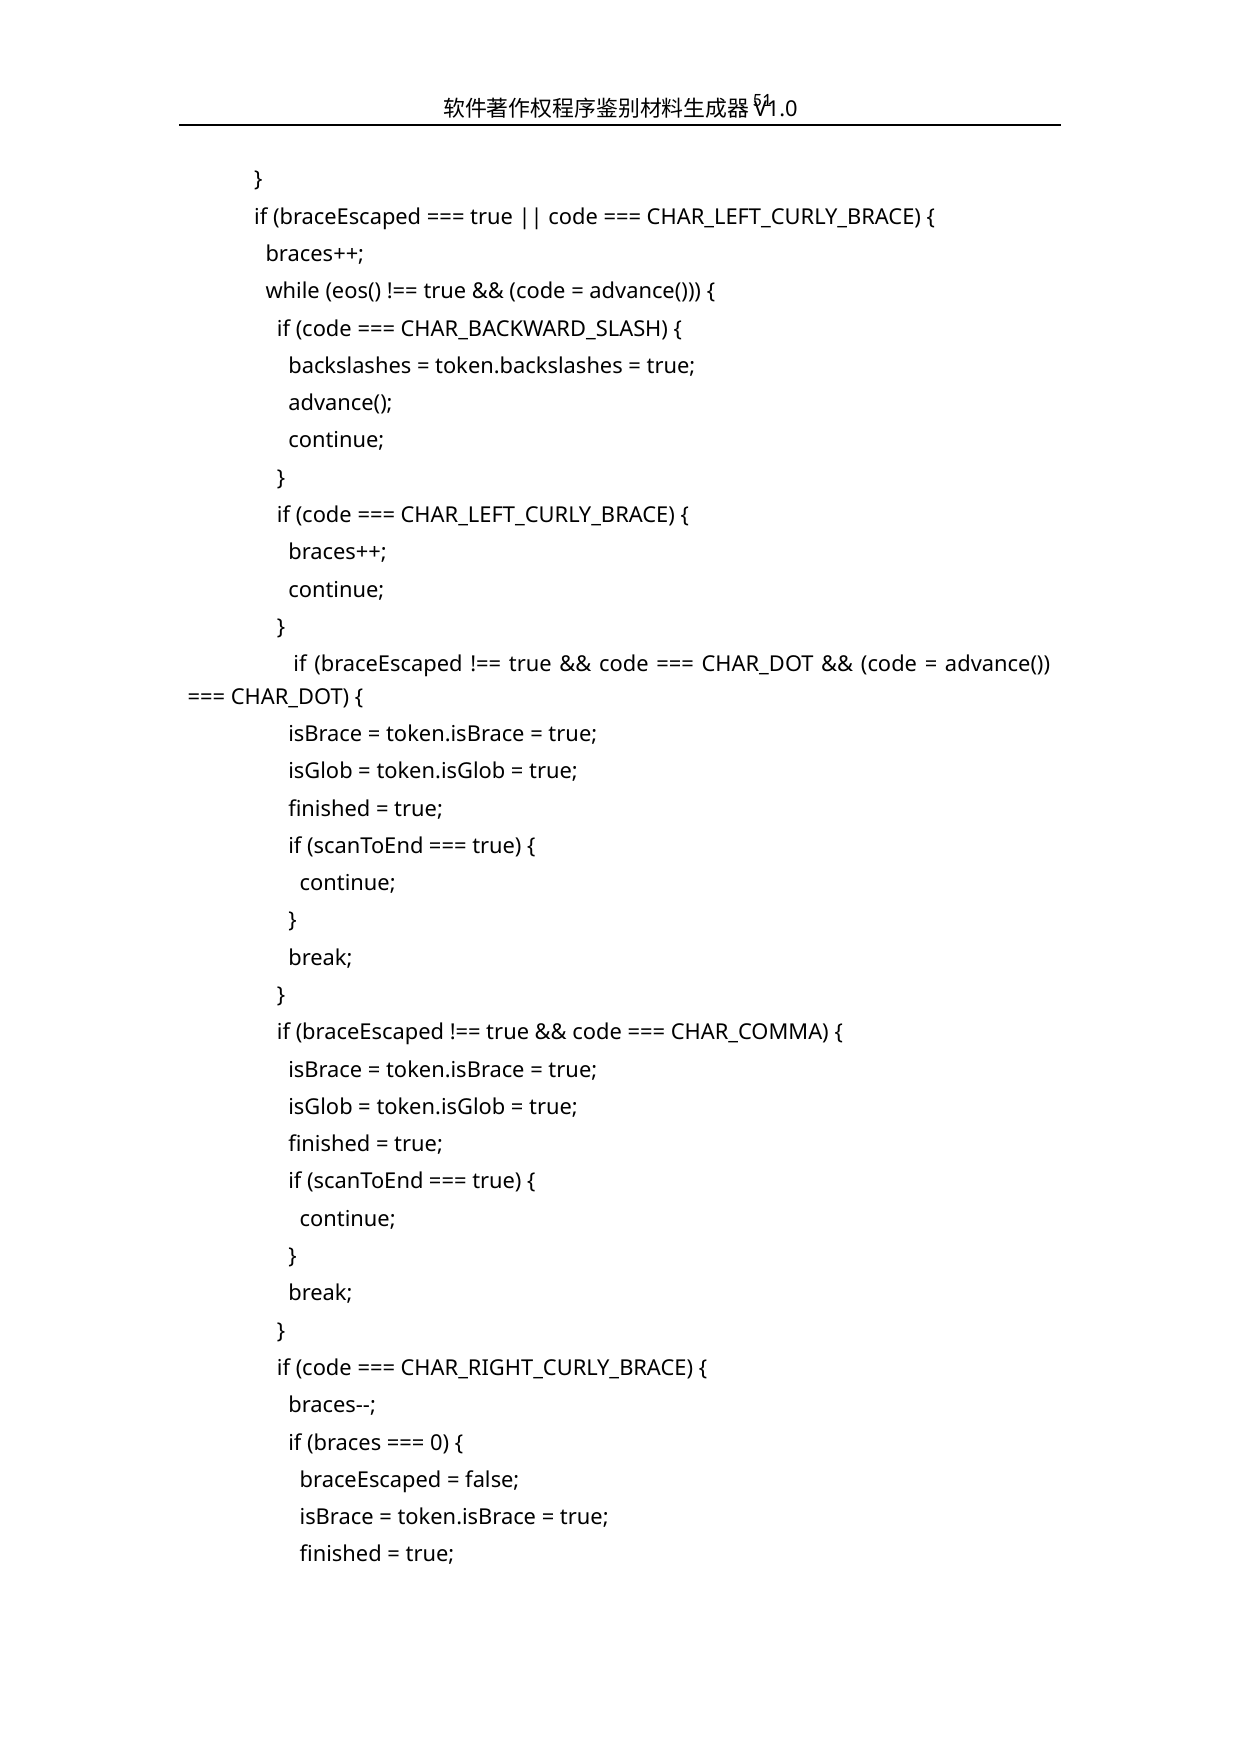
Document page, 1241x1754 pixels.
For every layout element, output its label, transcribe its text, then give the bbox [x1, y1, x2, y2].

text } [187, 1313, 1053, 1346]
text } [187, 903, 1053, 936]
text continue; [187, 423, 1053, 456]
text } [187, 609, 1053, 642]
text backslashes = token.backslashes = true; [187, 348, 1053, 381]
text if (braceEscaped === true || code === CHAR_LEFT_CURLY_BRACE) { [187, 199, 1053, 232]
text if (braceEscaped !== true && code === CHAR_DOT && (code = advance()) === CHAR_DOT) { [187, 647, 1053, 712]
text if (braceEscaped !== true && code === CHAR_COMMA) { [187, 1015, 1053, 1047]
text } [187, 162, 1053, 194]
text isBrace = token.isBrace = true; [187, 1500, 1053, 1532]
text if (code === CHAR_LEFT_CURLY_BRACE) { [187, 498, 1053, 530]
text isGlob = token.isGlob = true; [187, 1089, 1053, 1122]
text if (scanToEnd === true) { [187, 828, 1053, 861]
text braces++; [187, 535, 1053, 567]
text finished = true; [187, 791, 1053, 824]
text if (scanToEnd === true) { [187, 1164, 1053, 1197]
text if (code === CHAR_RIGHT_CURLY_BRACE) { [187, 1351, 1053, 1383]
text break; [187, 940, 1053, 973]
text continue; [187, 572, 1053, 605]
text if (code === CHAR_BACKWARD_SLASH) { [187, 311, 1053, 344]
text finished = true; [187, 1127, 1053, 1159]
text continue; [187, 866, 1053, 898]
text while (eos() !== true && (code = advance())) { [187, 274, 1053, 306]
text break; [187, 1276, 1053, 1308]
text } [187, 1239, 1053, 1271]
text braces++; [187, 237, 1053, 269]
text } [187, 460, 1053, 493]
text finished = true; [187, 1537, 1053, 1569]
text braces--; [187, 1388, 1053, 1420]
text braceEscaped = false; [187, 1462, 1053, 1495]
text advance(); [187, 386, 1053, 418]
text continue; [187, 1201, 1053, 1234]
text if (braces === 0) { [187, 1425, 1053, 1458]
text } [187, 978, 1053, 1010]
text isBrace = token.isBrace = true; [187, 717, 1053, 749]
text isBrace = token.isBrace = true; [187, 1052, 1053, 1085]
text isGlob = token.isGlob = true; [187, 754, 1053, 786]
